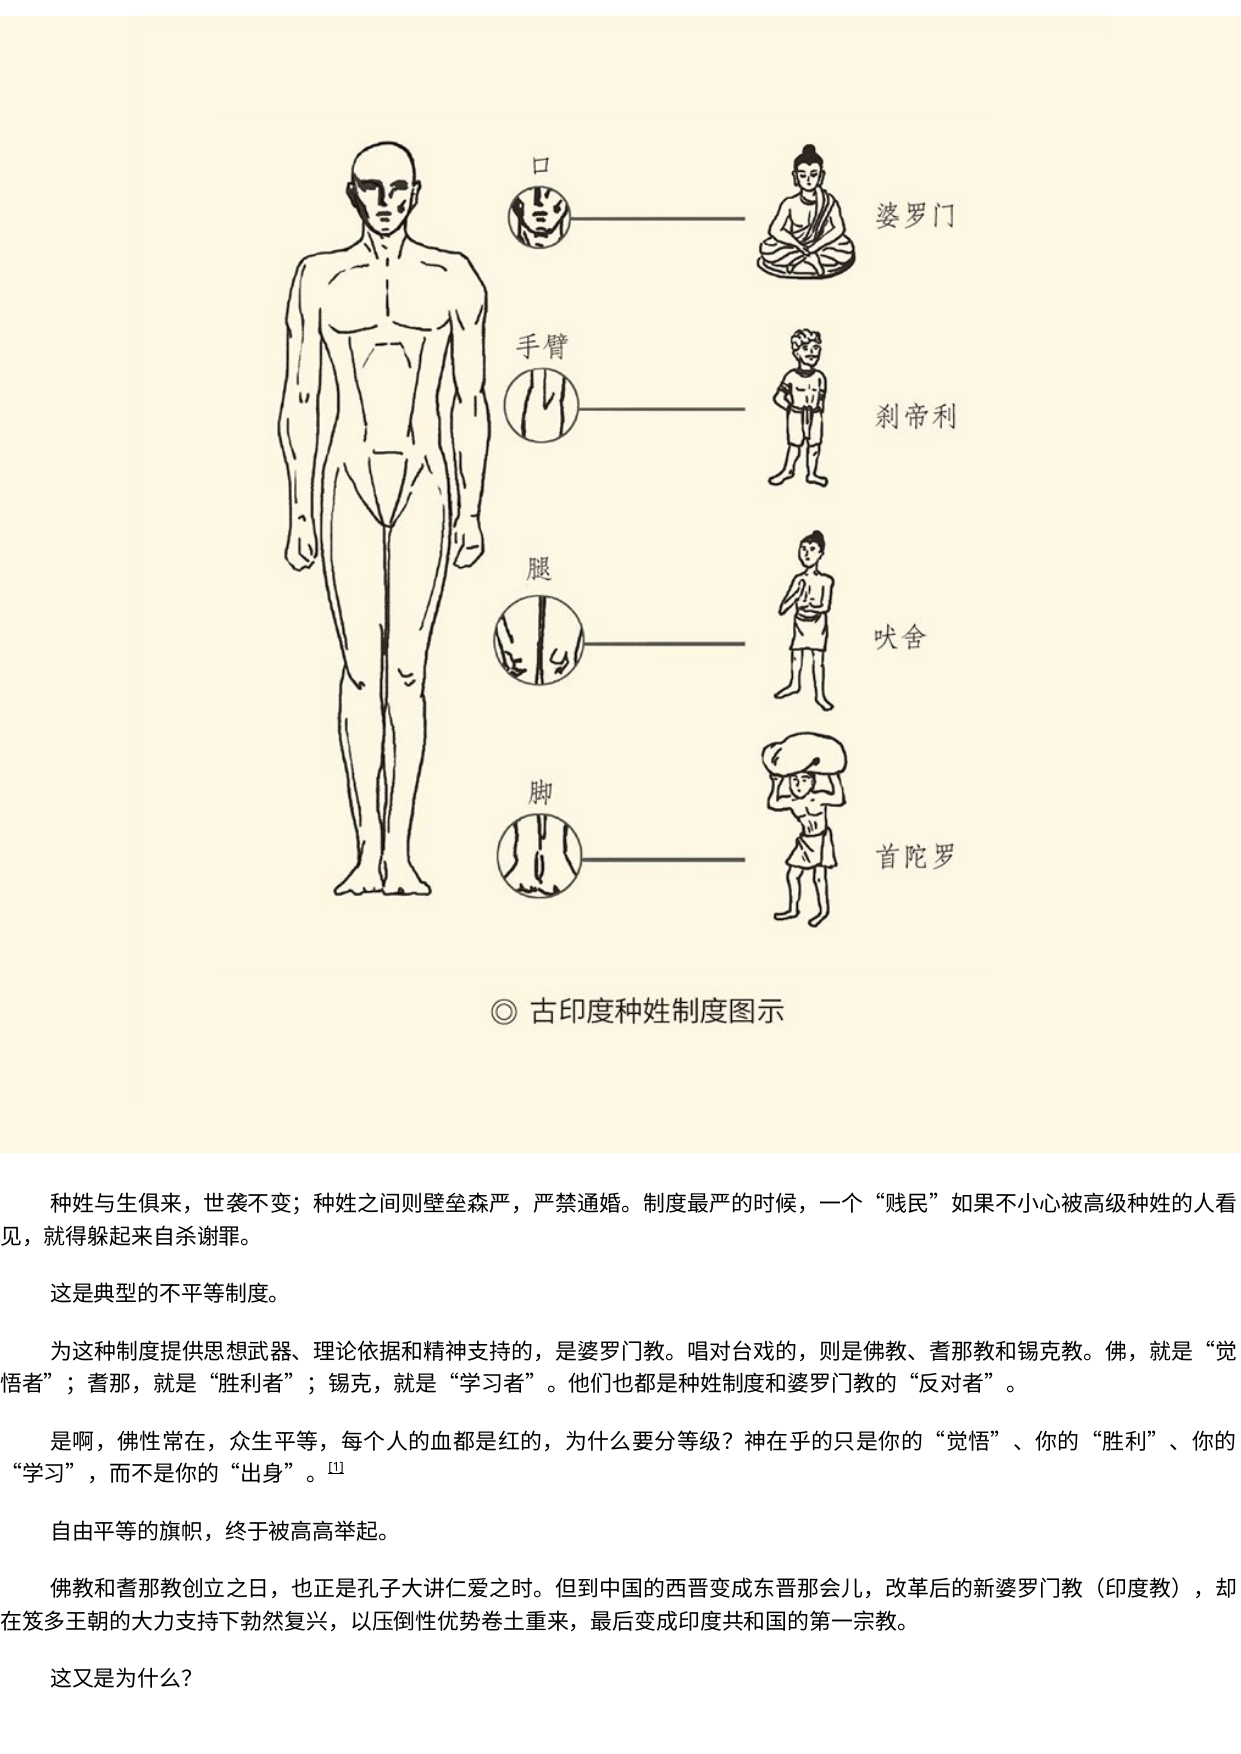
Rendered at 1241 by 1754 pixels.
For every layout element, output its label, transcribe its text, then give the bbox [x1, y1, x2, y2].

text 这是典型的不平等制度。 [0, 1276, 1240, 1308]
text 自由平等的旗帜，终于被高高举起。 [0, 1513, 1240, 1546]
text 种姓与生俱来，世袭不变；种姓之间则壁垒森严，严禁通婚。制度最严的时候，一个“贱民”如果不小心被高级种姓的人看见，就得躲起来自杀谢罪。 [0, 1186, 1240, 1251]
text 这又是为什么？ [0, 1661, 1240, 1693]
picture [132, 15, 1108, 1097]
text 佛教和耆那教创立之日，也正是孔子大讲仁爱之时。但到中国的西晋变成东晋那会儿，改革后的新婆罗门教（印度教），却在笈多王朝的大力支持下勃然复兴，以压倒性优势卷土重来，最后变成印度共和国的第一宗教。 [0, 1571, 1240, 1636]
text 是啊，佛性常在，众生平等，每个人的血都是红的，为什么要分等级？神在乎的只是你的“觉悟”、你的“胜利”、你的“学习”，而不是你的“出身”。[1] [0, 1423, 1240, 1488]
text 为这种制度提供思想武器、理论依据和精神支持的，是婆罗门教。唱对台戏的，则是佛教、耆那教和锡克教。佛，就是“觉悟者”；耆那，就是“胜利者”；锡克，就是“学习者”。他们也都是种姓制度和婆罗门教的“反对者”。 [0, 1333, 1240, 1398]
